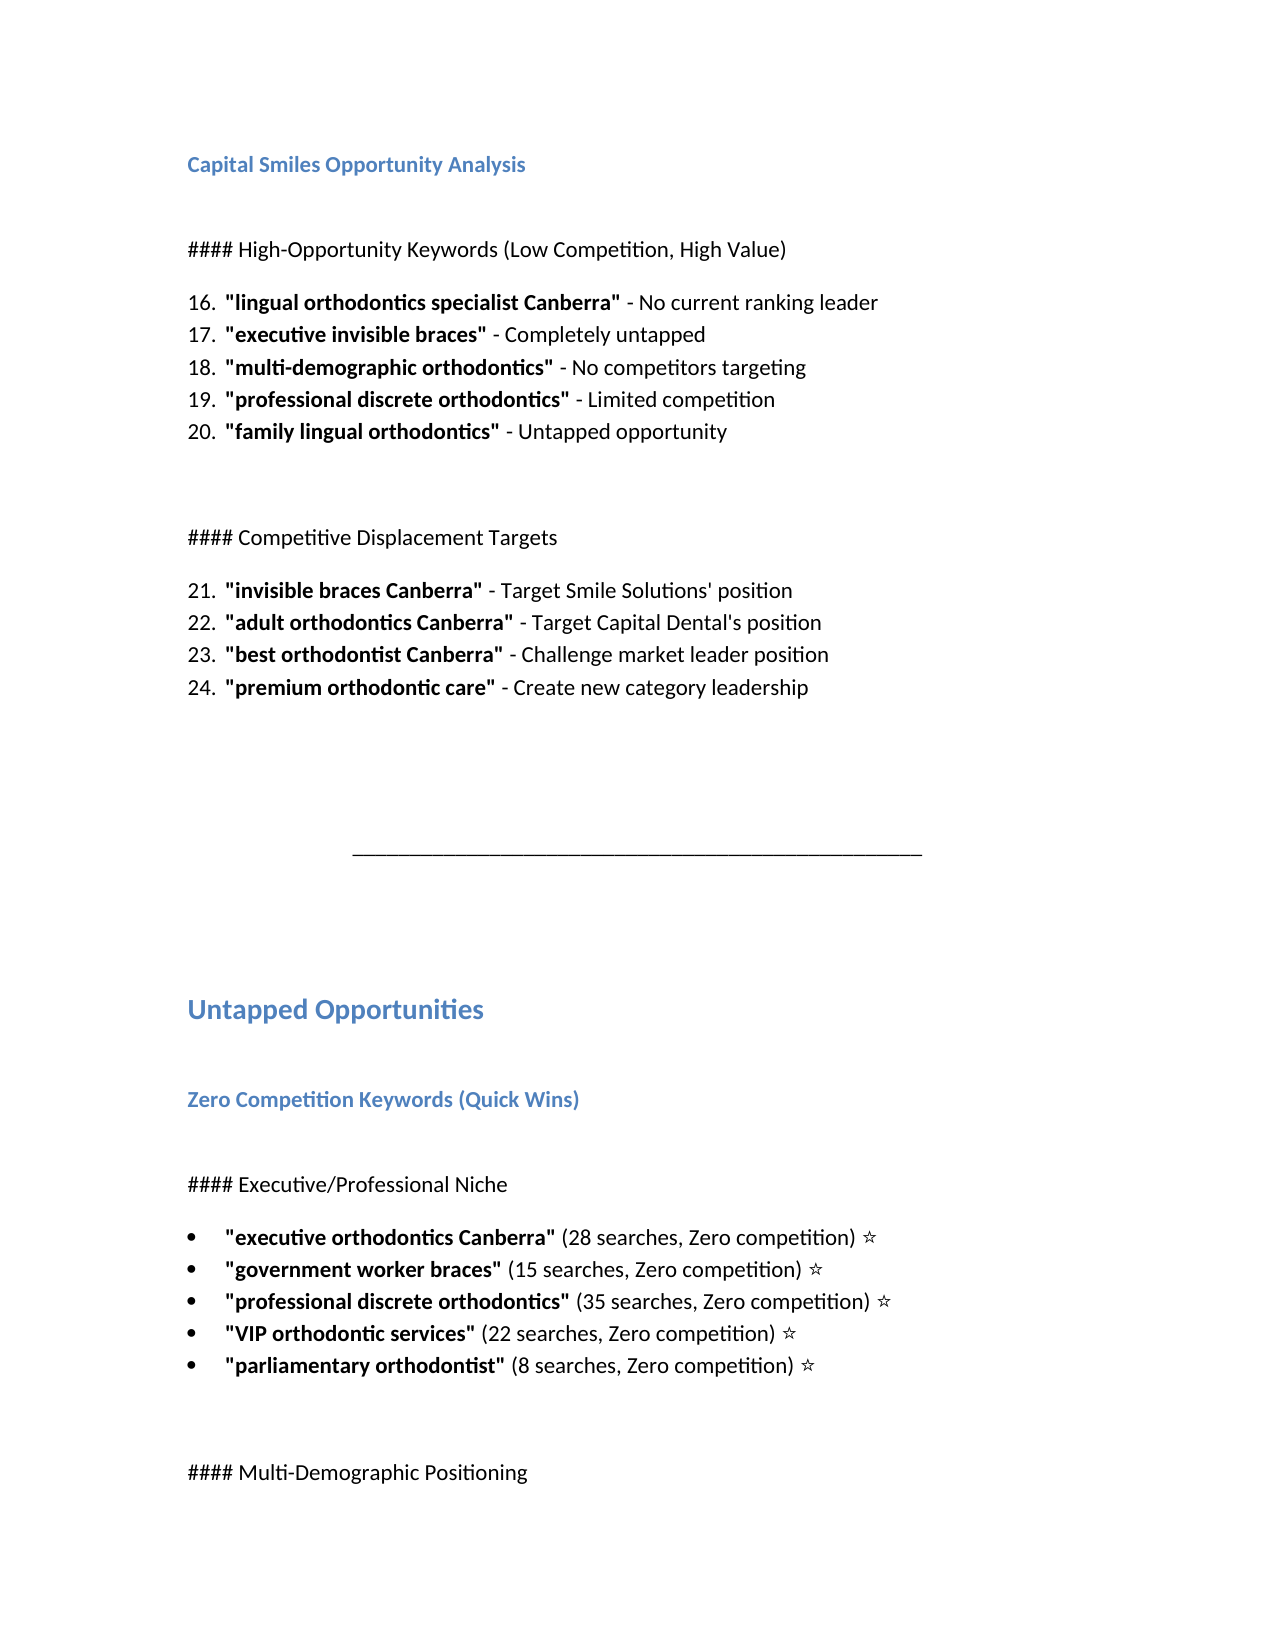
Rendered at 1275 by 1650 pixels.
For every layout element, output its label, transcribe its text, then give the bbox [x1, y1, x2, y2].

subtitle Untapped Opportunities [187, 991, 1087, 1026]
list "invisible braces Canberra" - Target Smile Solutions' position [187, 576, 1087, 604]
list "parliamentary orthodontist" (8 searches, Zero competition) ⭐ [187, 1352, 1087, 1380]
text #### High-Opportunity Keywords (Low Competition, High Value) [187, 235, 1087, 263]
subtitle Capital Smiles Opportunity Analysis [187, 150, 1087, 178]
text #### Executive/Professional Niche [187, 1170, 1087, 1198]
list "adult orthodontics Canberra" - Target Capital Dental's position [187, 608, 1087, 636]
text #### Multi-Demographic Positioning [187, 1458, 1087, 1486]
list "VIP orthodontic services" (22 searches, Zero competition) ⭐ [187, 1319, 1087, 1347]
list "government worker braces" (15 searches, Zero competition) ⭐ [187, 1255, 1087, 1283]
list "premium orthodontic care" - Create new category leadership [187, 673, 1087, 701]
list "executive orthodontics Canberra" (28 searches, Zero competition) ⭐ [187, 1223, 1087, 1251]
list "lingual orthodontics specialist Canberra" - No current ranking leader [187, 288, 1087, 316]
list "multi-demographic orthodontics" - No competitors targeting [187, 353, 1087, 381]
list "executive invisible braces" - Completely untapped [187, 320, 1087, 348]
text __________________________________________________ [187, 832, 1087, 860]
list "best orthodontist Canberra" - Challenge market leader position [187, 640, 1087, 668]
subtitle Zero Competition Keywords (Quick Wins) [187, 1085, 1087, 1113]
text #### Competitive Displacement Targets [187, 523, 1087, 551]
list "family lingual orthodontics" - Untapped opportunity [187, 417, 1087, 445]
list "professional discrete orthodontics" - Limited competition [187, 385, 1087, 413]
list "professional discrete orthodontics" (35 searches, Zero competition) ⭐ [187, 1287, 1087, 1315]
